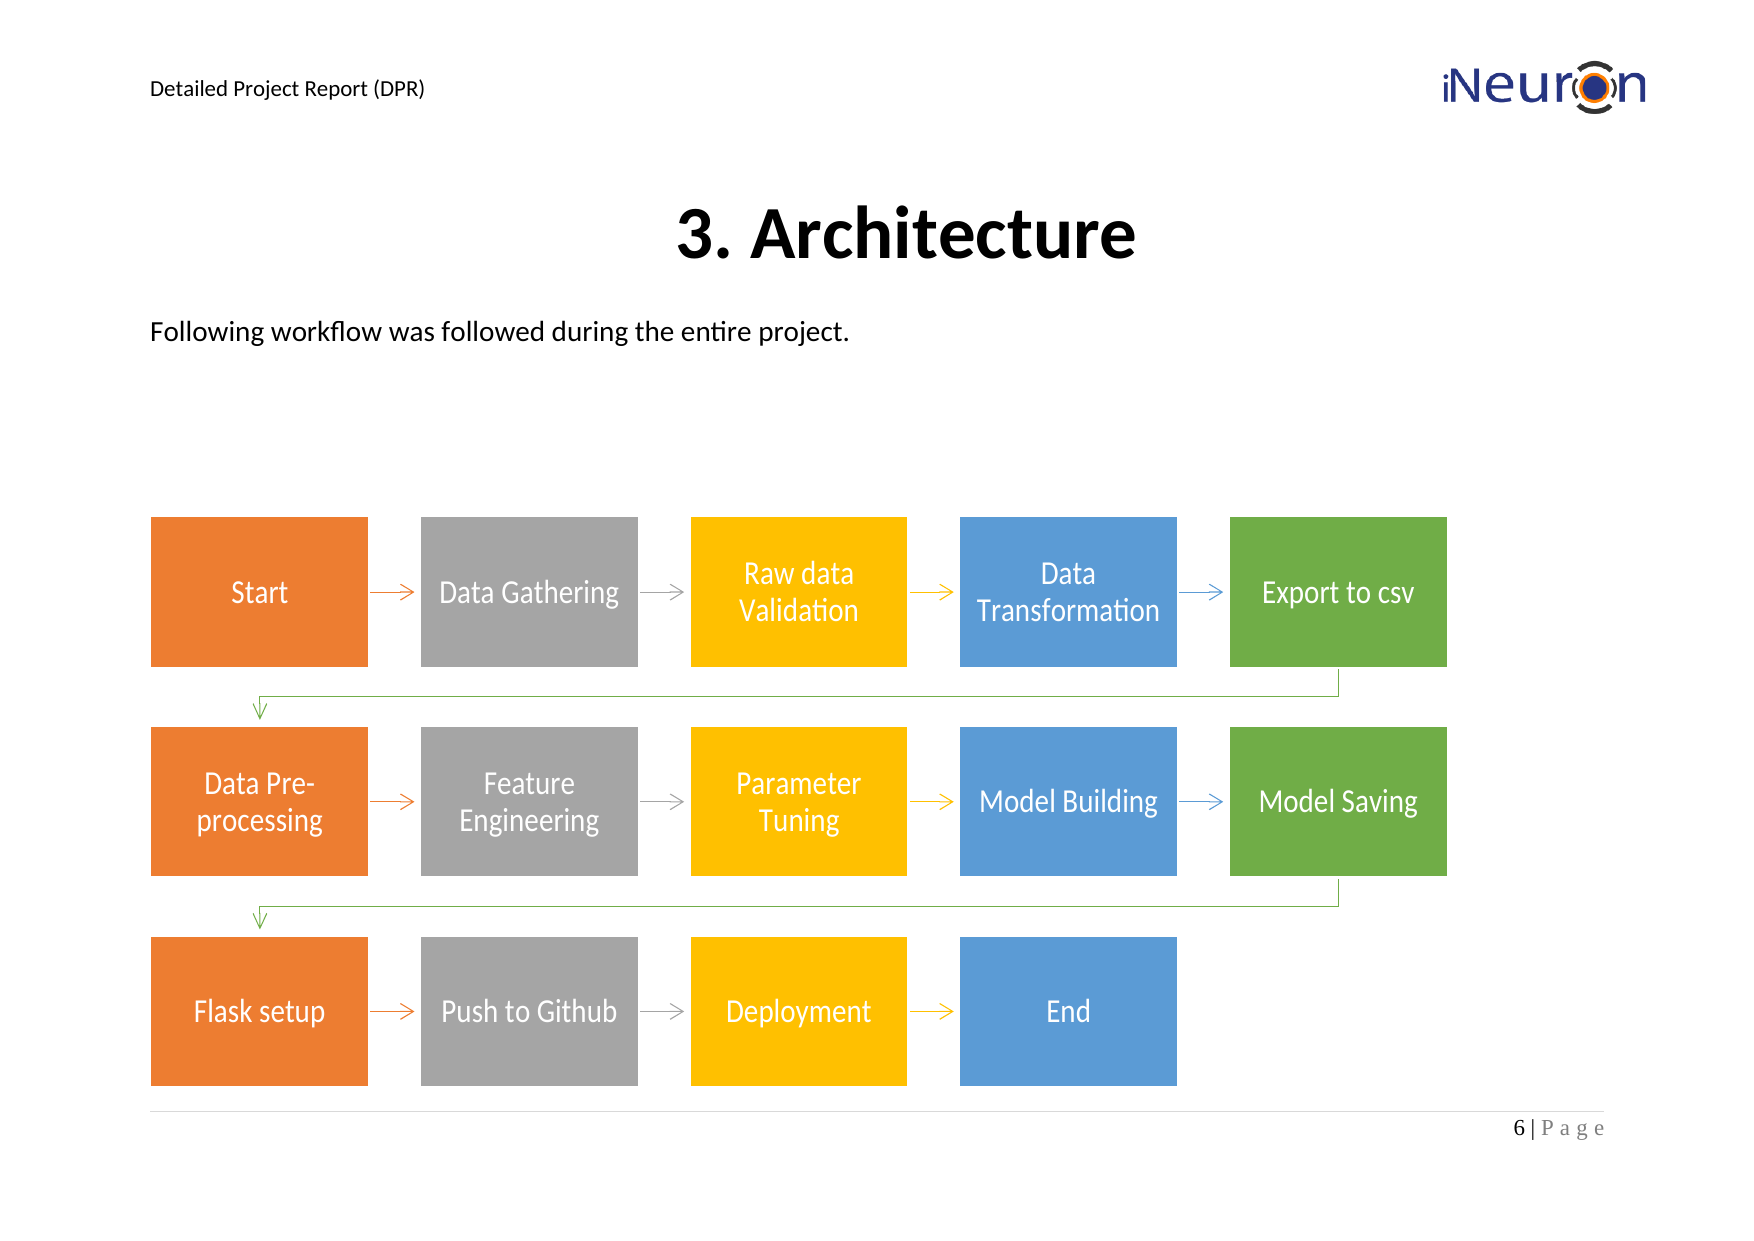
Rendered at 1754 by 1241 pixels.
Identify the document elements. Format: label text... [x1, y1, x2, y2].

text 3. Architecture [600, 186, 1604, 277]
text Following workflow was followed during the entire project. [150, 313, 1604, 348]
picture [1443, 60, 1646, 114]
